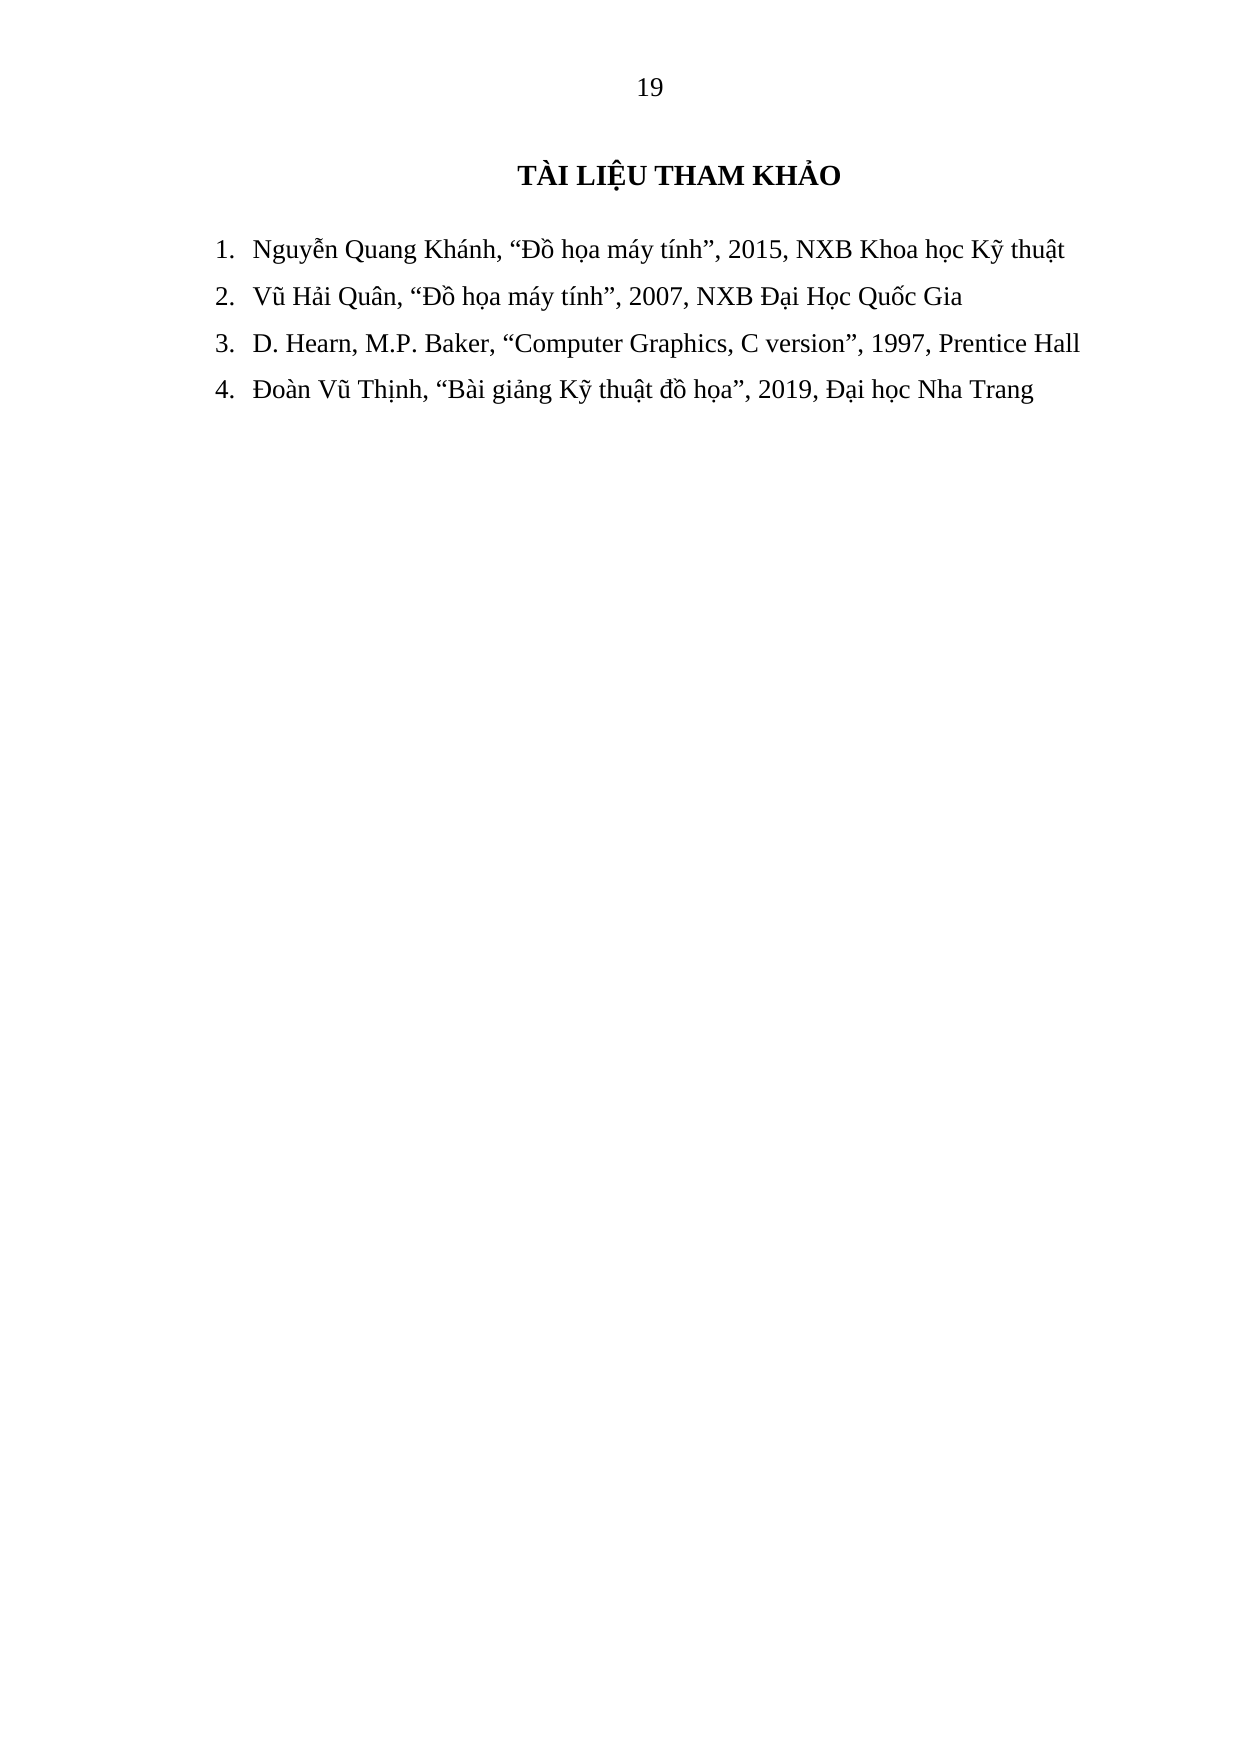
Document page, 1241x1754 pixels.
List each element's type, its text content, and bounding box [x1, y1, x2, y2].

list Vũ Hải Quân, “Đồ họa máy tính”, 2007, NXB Đại Học Quốc Gia [215, 280, 1122, 311]
list D. Hearn, M.P. Baker, “Computer Graphics, C version”, 1997, Prentice Hall [215, 327, 1122, 358]
list Đoàn Vũ Thịnh, “Bài giảng Kỹ thuật đồ họa”, 2019, Đại học Nha Trang [215, 373, 1122, 404]
list Nguyễn Quang Khánh, “Đồ họa máy tính”, 2015, NXB Khoa học Kỹ thuật [215, 233, 1122, 264]
subtitle TÀI LIỆU THAM KHẢO [177, 158, 1122, 192]
